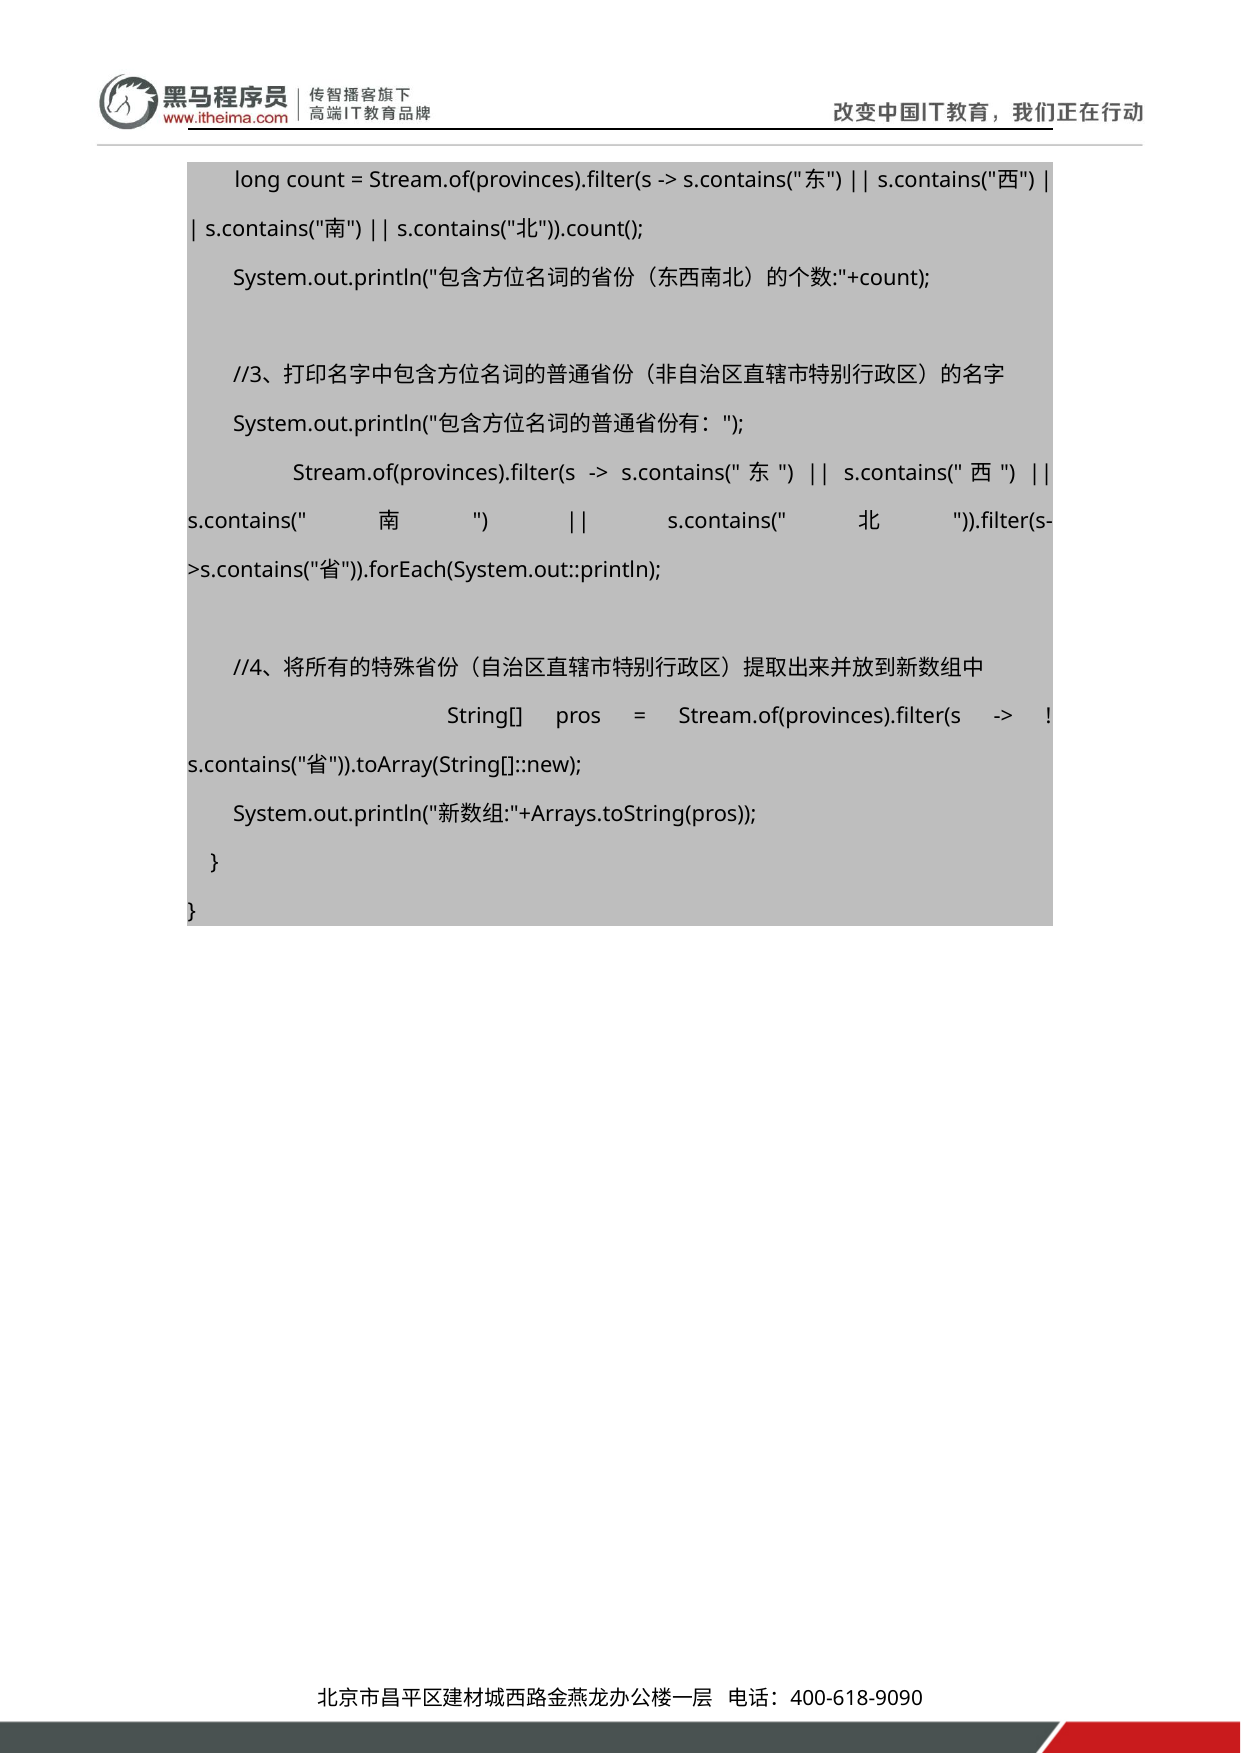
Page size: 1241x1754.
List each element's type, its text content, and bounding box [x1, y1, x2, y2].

picture [0, 3, 1241, 153]
picture [0, 1662, 1241, 1753]
